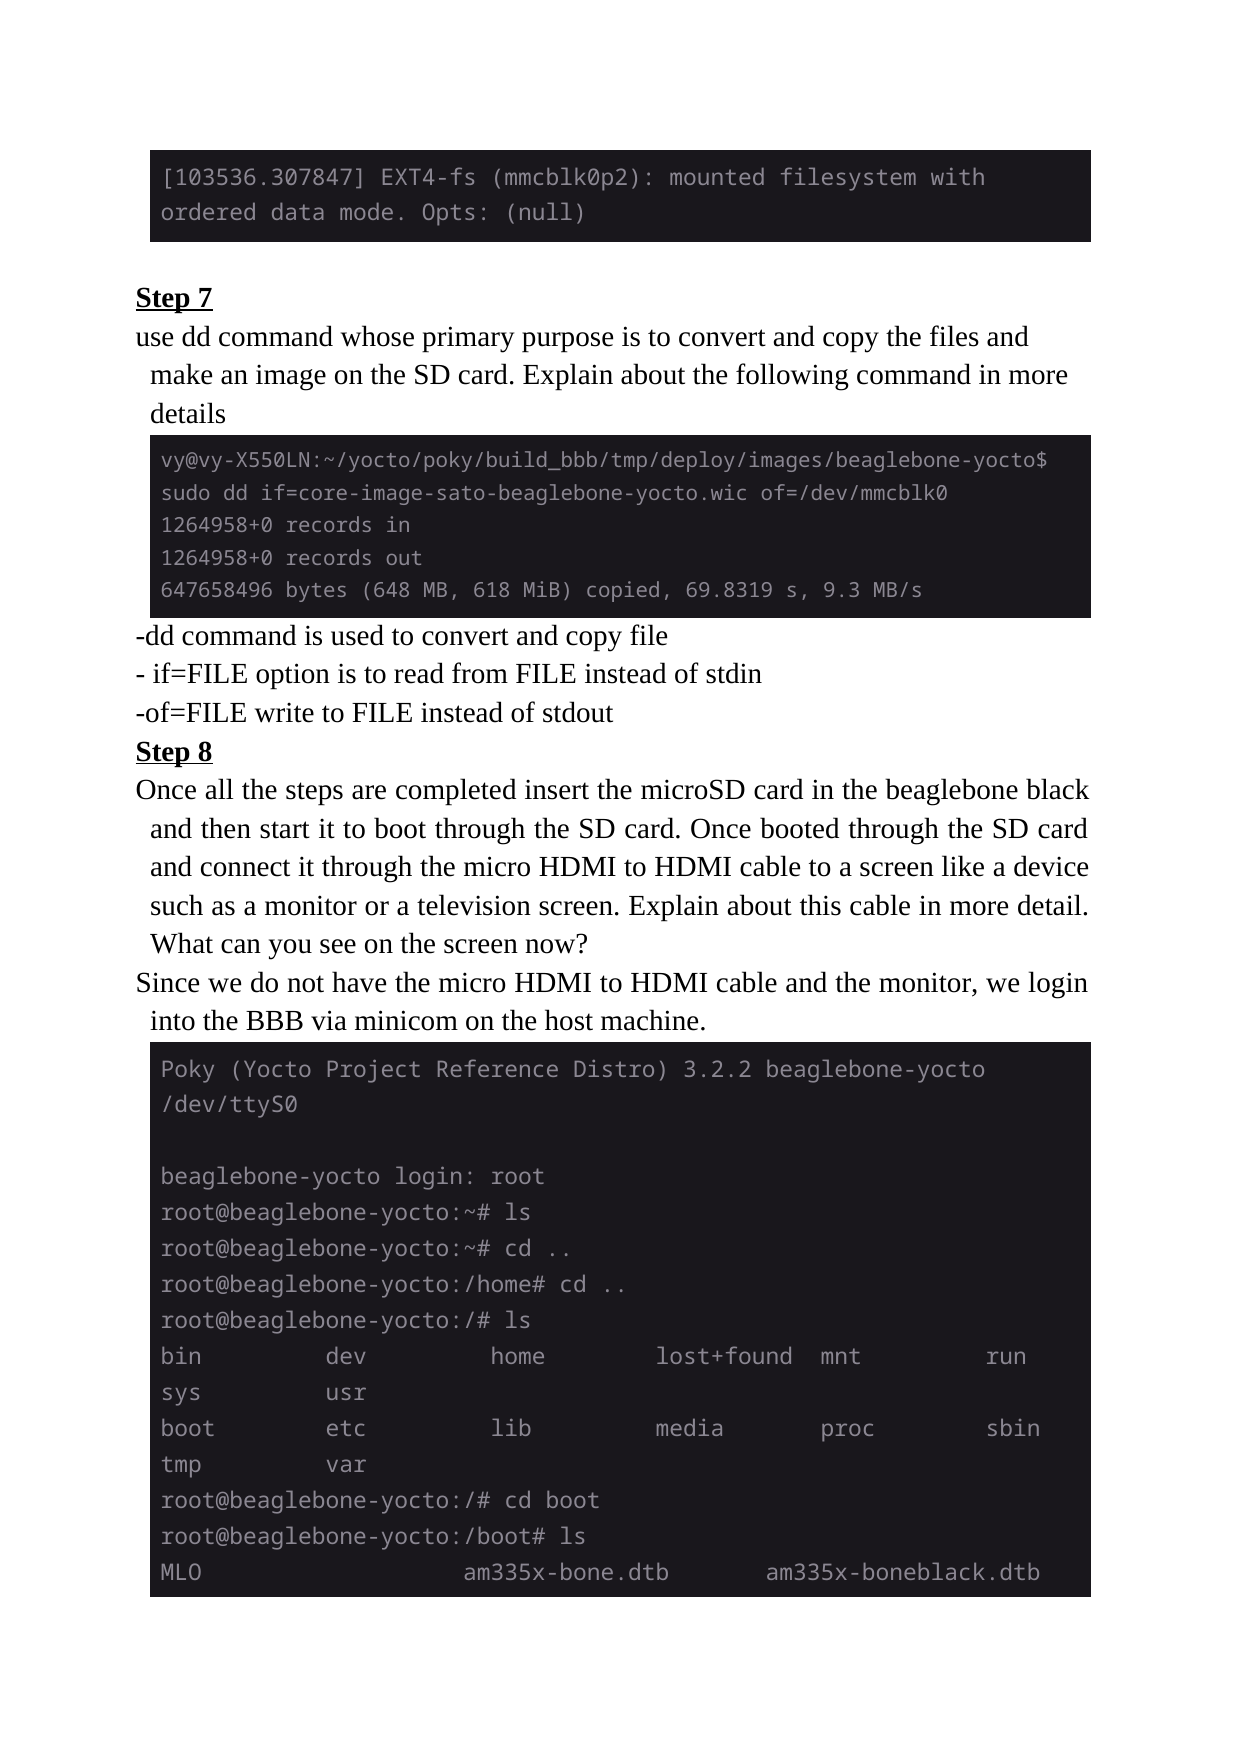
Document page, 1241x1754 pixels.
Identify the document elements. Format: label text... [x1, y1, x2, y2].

text -of=FILE write to FILE instead of stdout [135, 695, 1090, 729]
text Step 7 [135, 280, 1090, 314]
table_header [150, 1042, 1091, 1597]
table_header vy@vy-X550LN:~/yocto/poky/build_bbb/tmp/deploy/images/beaglebone-yocto$ sudo dd if=core-image-sato-beaglebone-yocto.wic of=/dev/mmcblk0 1264958+0 records in 1264958+0 records out 647658496 bytes (648 MB, 618 MiB) copied, 69.8319 s, 9.3 MB/s [150, 435, 1091, 618]
text - if=FILE option is to read from FILE instead of stdin [135, 657, 1090, 690]
text Once all the steps are completed insert the microSD card in the beaglebone black and then start it to boot through the SD card. Once booted through the SD card and connect it through the micro HDMI to HDMI cable to a screen like a device such as a monitor or a television screen. Explain about this cable in more detail. What can you see on the screen now? [135, 772, 1090, 960]
text -dd command is used to convert and copy file [135, 618, 1090, 652]
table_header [150, 150, 1091, 242]
text Since we do not have the micro HDMI to HDMI cable and the monitor, we login into the BBB via minicom on the host machine. [135, 965, 1090, 1037]
text Step 8 [135, 734, 1090, 767]
text use dd command whose primary purpose is to convert and copy the files and make an image on the SD card. Explain about the following command in more details [135, 319, 1090, 429]
